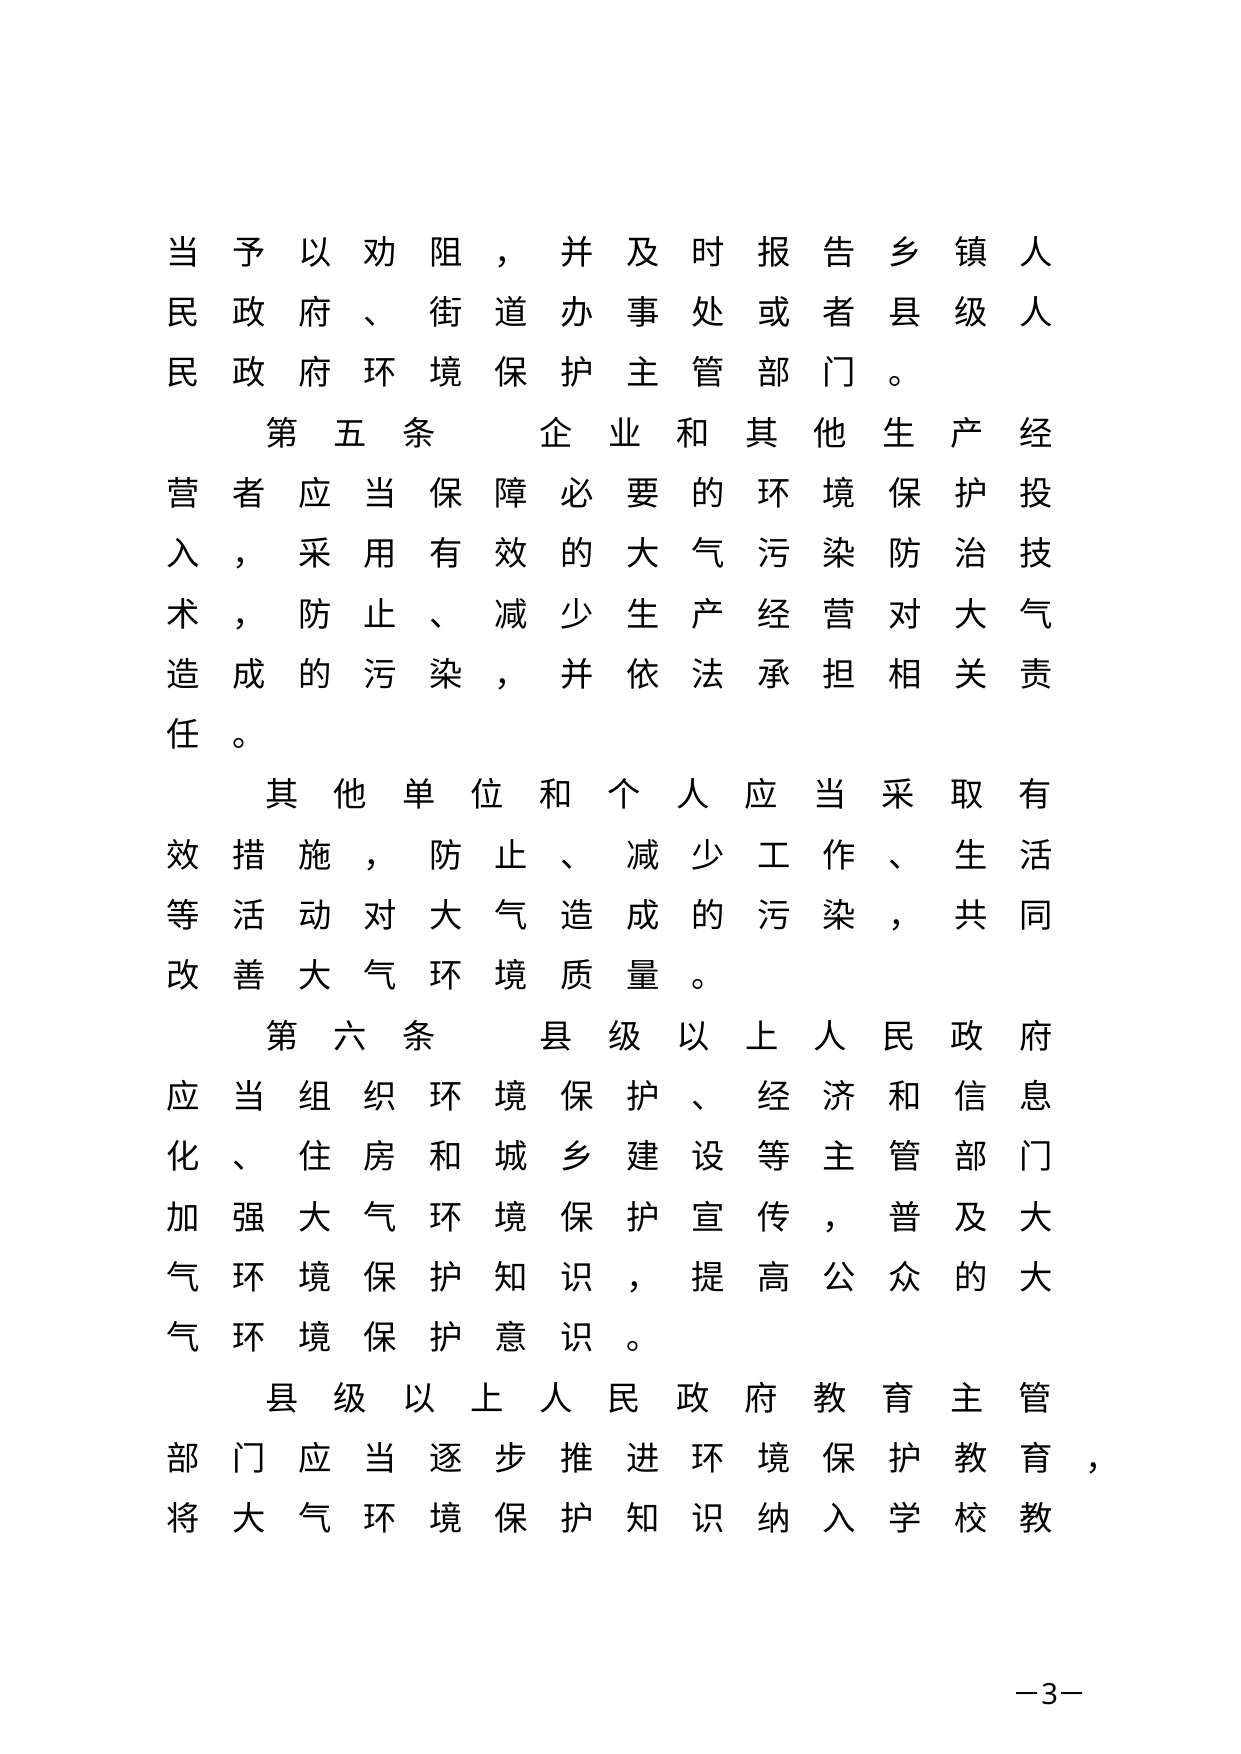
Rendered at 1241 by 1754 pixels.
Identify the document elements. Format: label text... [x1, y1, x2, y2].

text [167, 219, 1085, 400]
text 其他单位和个人应当采取有效措施，防止、减少工作、生活等活动对大气造成的污染，共同改善大气环境质量。 [167, 762, 1085, 1003]
text 第六条 县级以上人民政府应当组织环境保护、经济和信息化、住房和城乡建设等主管部门加强大气环境保护宣传，普及大气环境保护知识，提高公众的大气环境保护意识。 [167, 1003, 1085, 1365]
text 第五条 企业和其他生产经营者应当保障必要的环境保护投入，采用有效的大气污染防治技术，防止、减少生产经营对大气造成的污染，并依法承担相关责任。 [167, 400, 1085, 762]
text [167, 1365, 1085, 1546]
